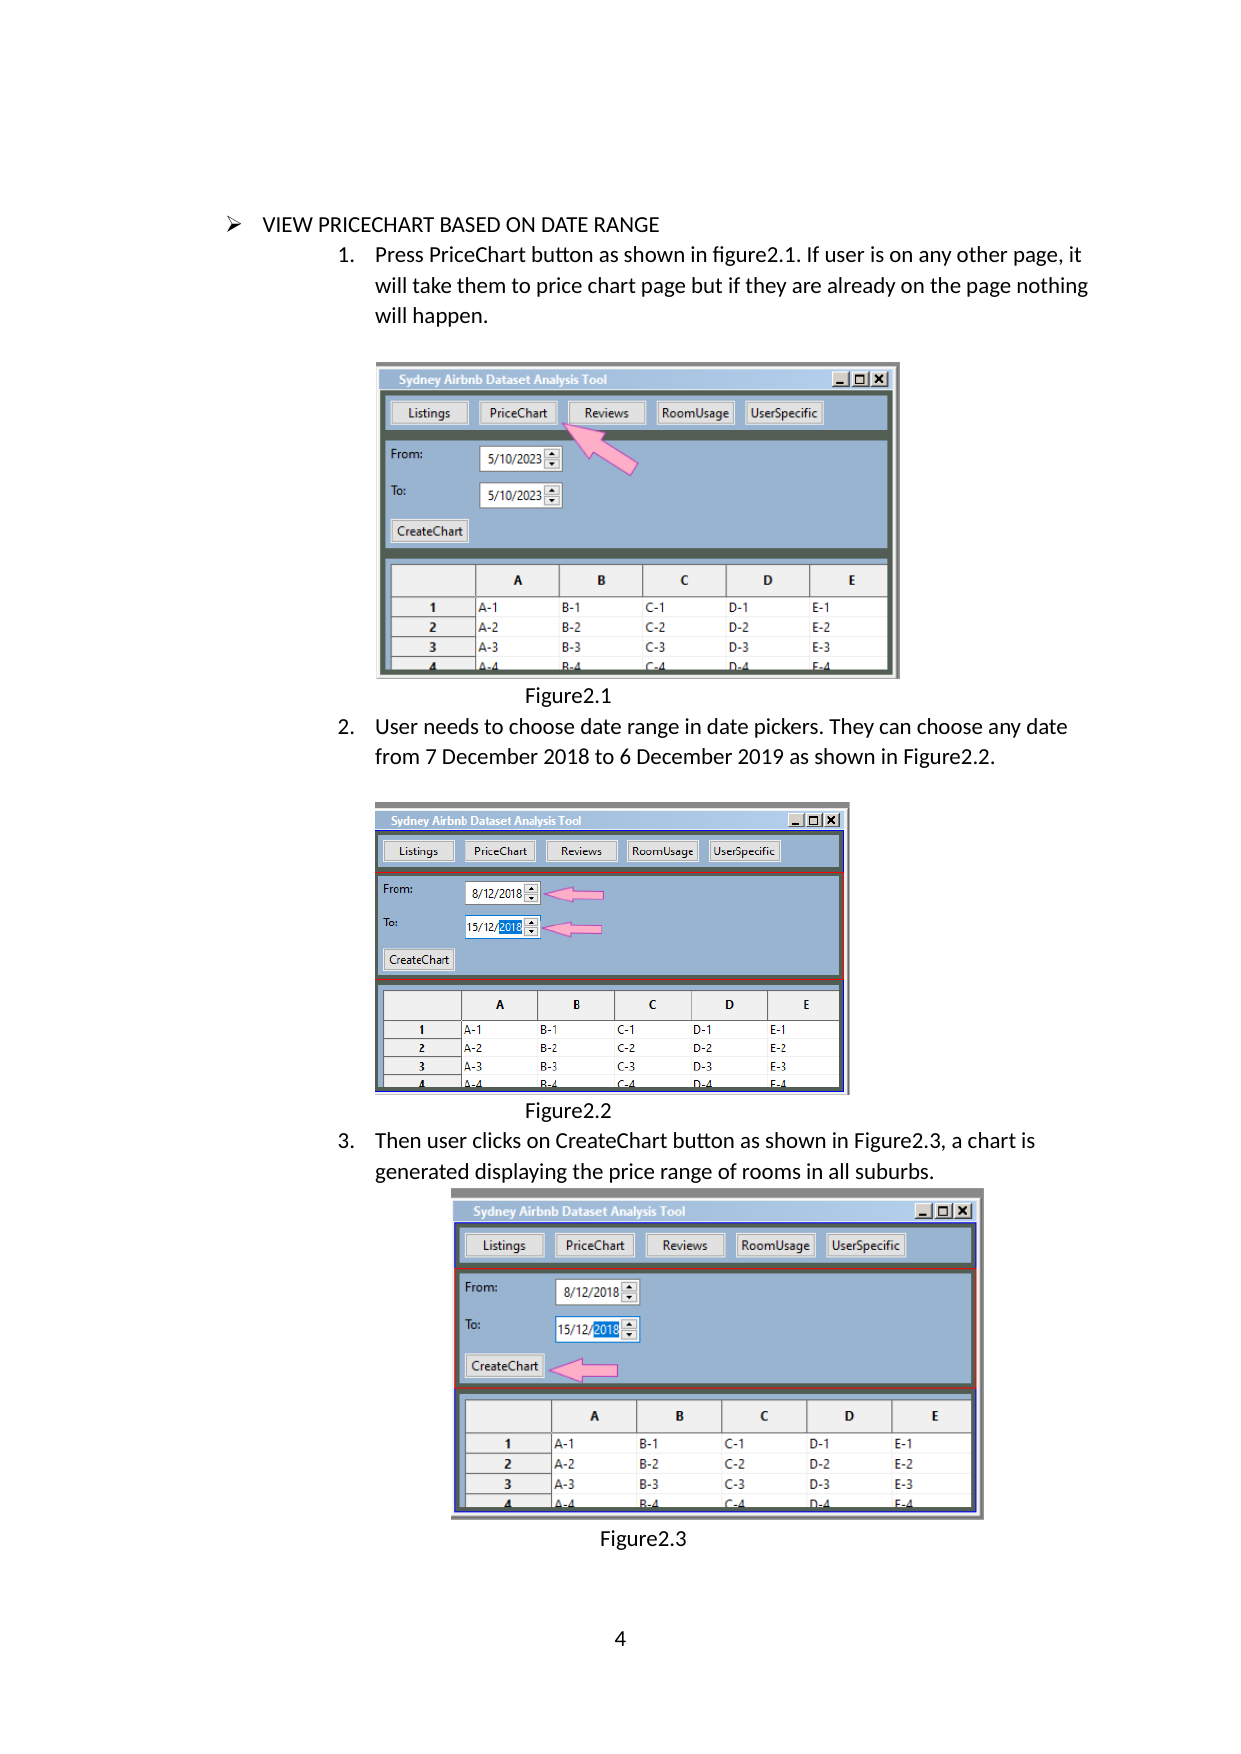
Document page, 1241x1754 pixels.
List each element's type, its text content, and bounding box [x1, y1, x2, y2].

list Then user clicks on CreateChart button as shown in Figure2.3, a chart is generated displaying the price range of rooms in all suburbs. [337, 1127, 1090, 1185]
picture [375, 361, 902, 680]
list Figure2.2 [525, 1096, 1090, 1124]
list Figure2.3 [525, 1524, 1090, 1552]
picture [375, 802, 850, 1095]
list VIEW PRICECHART BASED ON DATE RANGE [225, 210, 1090, 238]
list User needs to choose date range in date pickers. They can choose any date from 7 December 2018 to 6 December 2019 as shown in Figure2.2. [337, 712, 1090, 770]
picture [450, 1187, 985, 1522]
list Press PriceChart button as shown in figure2.1. If user is on any other page, it will take them to price chart page but if they are already on the page nothing will happen. [337, 241, 1090, 329]
list Figure2.1 [450, 682, 1090, 709]
